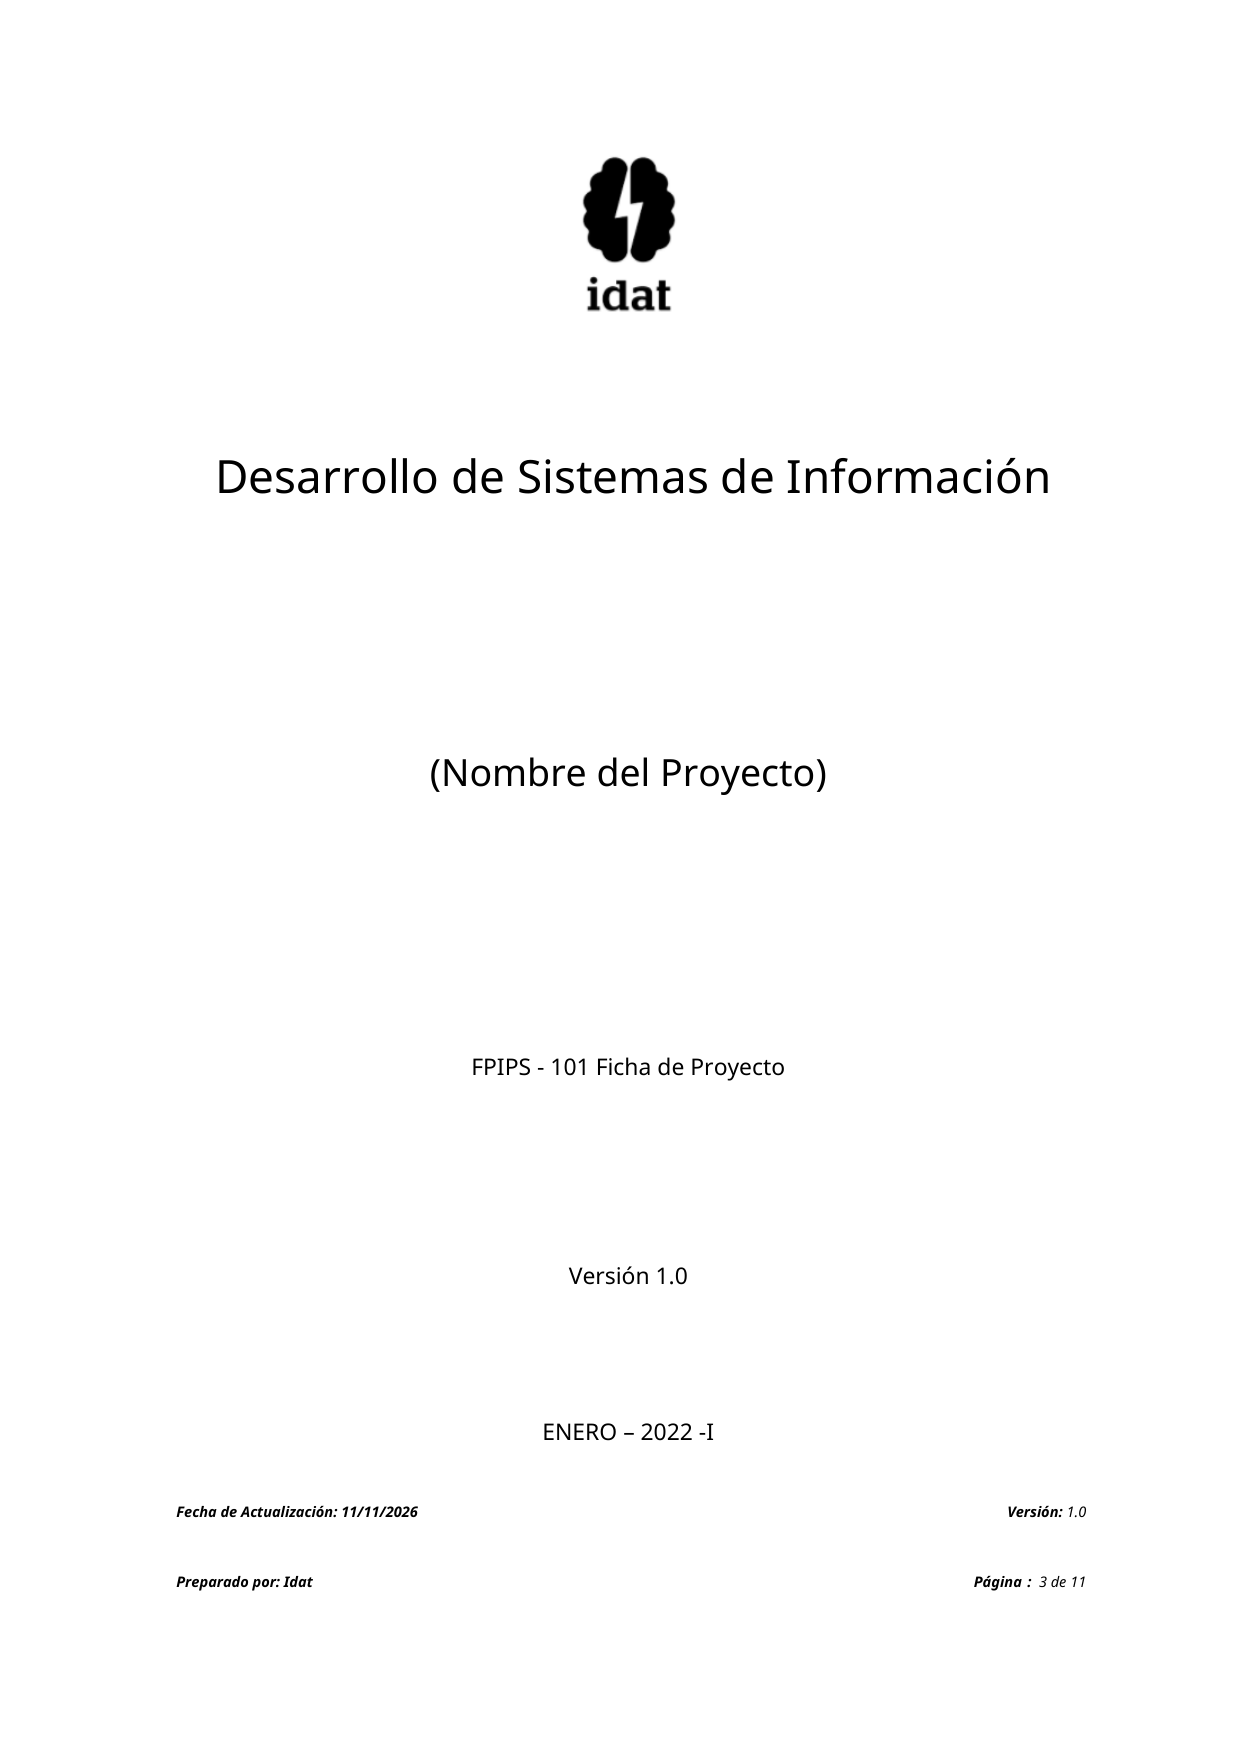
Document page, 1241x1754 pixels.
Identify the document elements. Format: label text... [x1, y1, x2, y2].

text ENERO – 2022 -I [169, 1416, 1087, 1447]
picture [543, 147, 713, 322]
text Versión 1.0 [169, 1260, 1087, 1291]
text Desarrollo de Sistemas de Información [169, 444, 1087, 506]
text FPIPS - 101 Ficha de Proyecto [169, 1051, 1087, 1083]
text (Nombre del Proyecto) [169, 746, 1087, 797]
